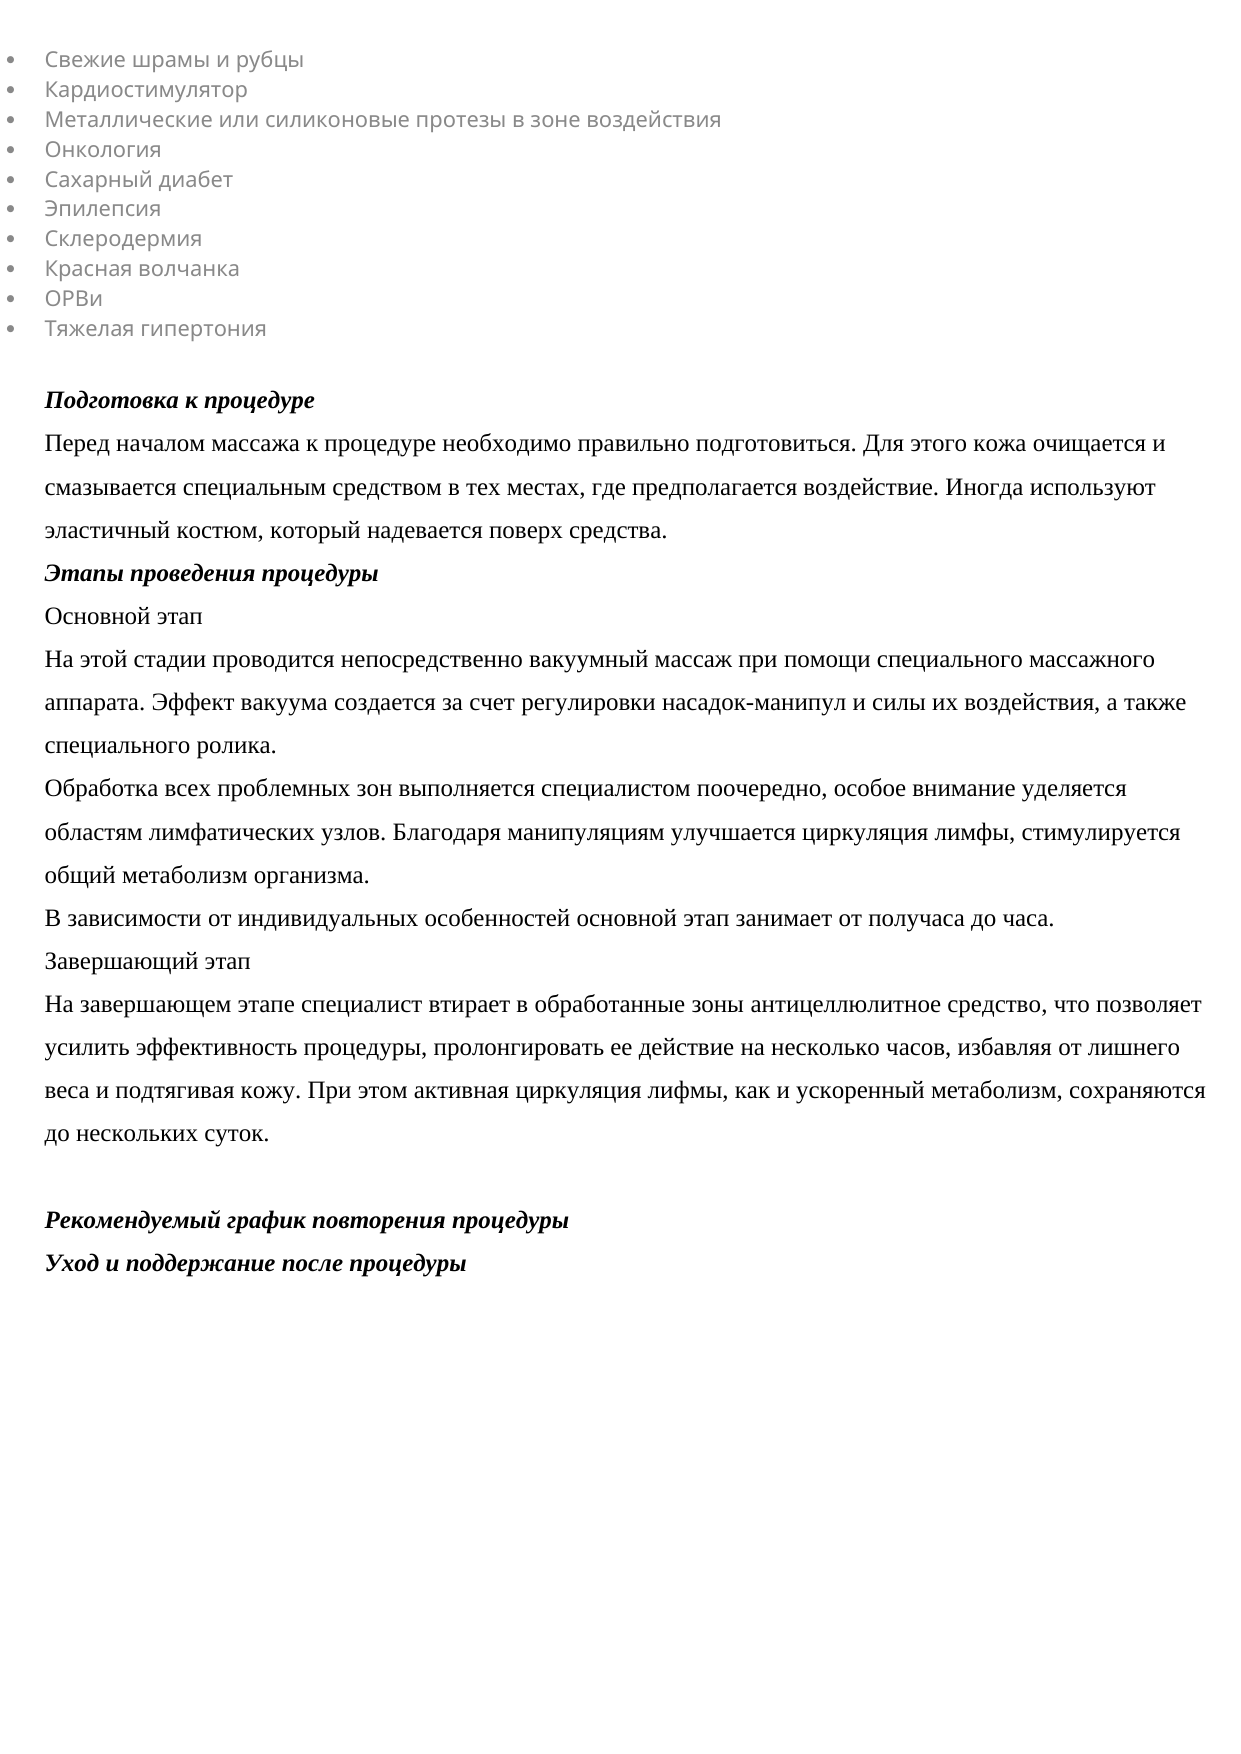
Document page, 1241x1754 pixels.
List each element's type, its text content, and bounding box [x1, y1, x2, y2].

text Этапы проведения процедуры [44, 558, 1211, 587]
text Подготовка к процедуре [44, 385, 1211, 414]
text Рекомендуемый график повторения процедуры [44, 1205, 1211, 1233]
text Уход и поддержание после процедуры [44, 1248, 1211, 1277]
list Красная волчанка [7, 253, 1211, 283]
list Онкология [7, 134, 1211, 163]
list Свежие шрамы и рубцы [7, 44, 1211, 74]
list ОРВи [7, 283, 1211, 312]
text Обработка всех проблемных зон выполняется специалистом поочередно, особое внимание уделяется областям лимфатических узлов. Благодаря манипуляциям улучшается циркуляция лимфы, стимулируется общий метаболизм организма. [44, 773, 1211, 888]
text В зависимости от индивидуальных особенностей основной этап занимает от получаса до часа. [44, 903, 1211, 932]
text Перед началом массажа к процедуре необходимо правильно подготовиться. Для этого кожа очищается и смазывается специальным средством в тех местах, где предполагается воздействие. Иногда используют эластичный костюм, который надевается поверх средства. [44, 428, 1211, 543]
text Завершающий этап [44, 946, 1211, 975]
list Кардиостимулятор [7, 74, 1211, 104]
text На этой стадии проводится непосредственно вакуумный массаж при помощи специального массажного аппарата. Эффект вакуума создается за счет регулировки насадок-манипул и силы их воздействия, а также специального ролика. [44, 644, 1211, 759]
list Тяжелая гипертония [7, 312, 1211, 342]
list Металлические или силиконовые протезы в зоне воздействия [7, 104, 1211, 134]
list Склеродермия [7, 223, 1211, 253]
text Основной этап [44, 601, 1211, 630]
text На завершающем этапе специалист втирает в обработанные зоны антицеллюлитное средство, что позволяет усилить эффективность процедуры, пролонгировать ее действие на несколько часов, избавляя от лишнего веса и подтягивая кожу. При этом активная циркуляция лифмы, как и ускоренный метаболизм, сохраняются до нескольких суток. [44, 989, 1211, 1147]
list Эпилепсия [7, 193, 1211, 223]
list Сахарный диабет [7, 163, 1211, 193]
